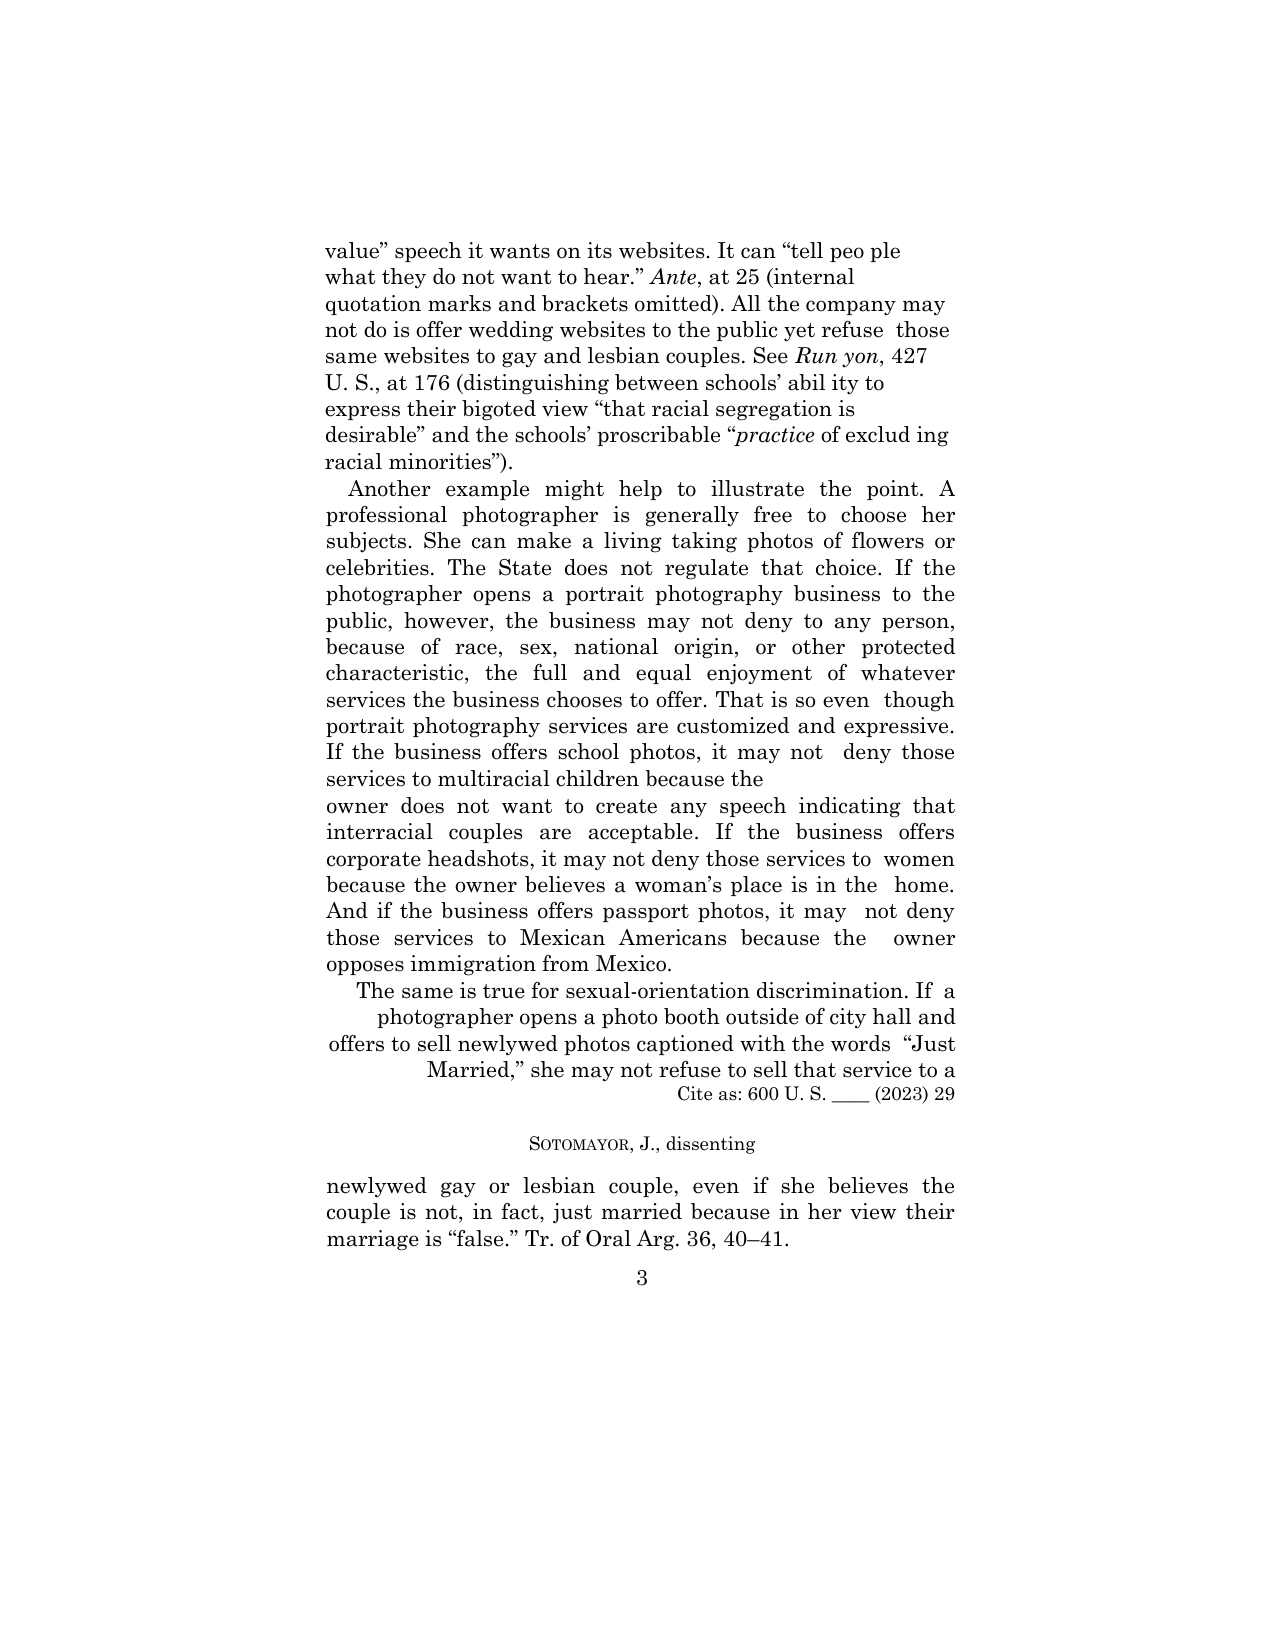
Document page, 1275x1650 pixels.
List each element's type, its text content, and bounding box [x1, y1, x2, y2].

text owner does not want to create any speech indicating that interracial couples are acceptable. If the business offers corporate headshots, it may not deny those services to women because the owner believes a woman’s place is in the home. And if the business offers passport photos, it may not deny those services to Mexican Americans because the owner opposes immigration from Mexico. [326, 792, 956, 976]
text Another example might help to illustrate the point. A professional photographer is generally free to choose her subjects. She can make a living taking photos of flowers or celebrities. The State does not regulate that choice. If the photographer opens a portrait photography business to the public, however, the business may not deny to any person, because of race, sex, national origin, or other protected characteristic, the full and equal enjoyment of whatever services the business chooses to offer. That is so even though portrait photography services are customized and expressive. If the business offers school photos, it may not deny those services to multiracial children because the [326, 475, 956, 791]
text SOTOMAYOR, J., dissenting [324, 1132, 959, 1155]
text Cite as: 600 U. S. ____ (2023) 29 [324, 1082, 955, 1105]
text The same is true for sexual-orientation discrimination. If a photographer opens a photo booth outside of city hall and offers to sell newlywed photos captioned with the words “Just Married,” she may not refuse to sell that service to a [326, 977, 956, 1082]
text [324, 237, 956, 474]
text newlywed gay or lesbian couple, even if she believes the couple is not, in fact, just married because in her view their marriage is “false.” Tr. of Oral Arg. 36, 40–41. [326, 1172, 956, 1251]
text 3 [324, 1264, 959, 1290]
